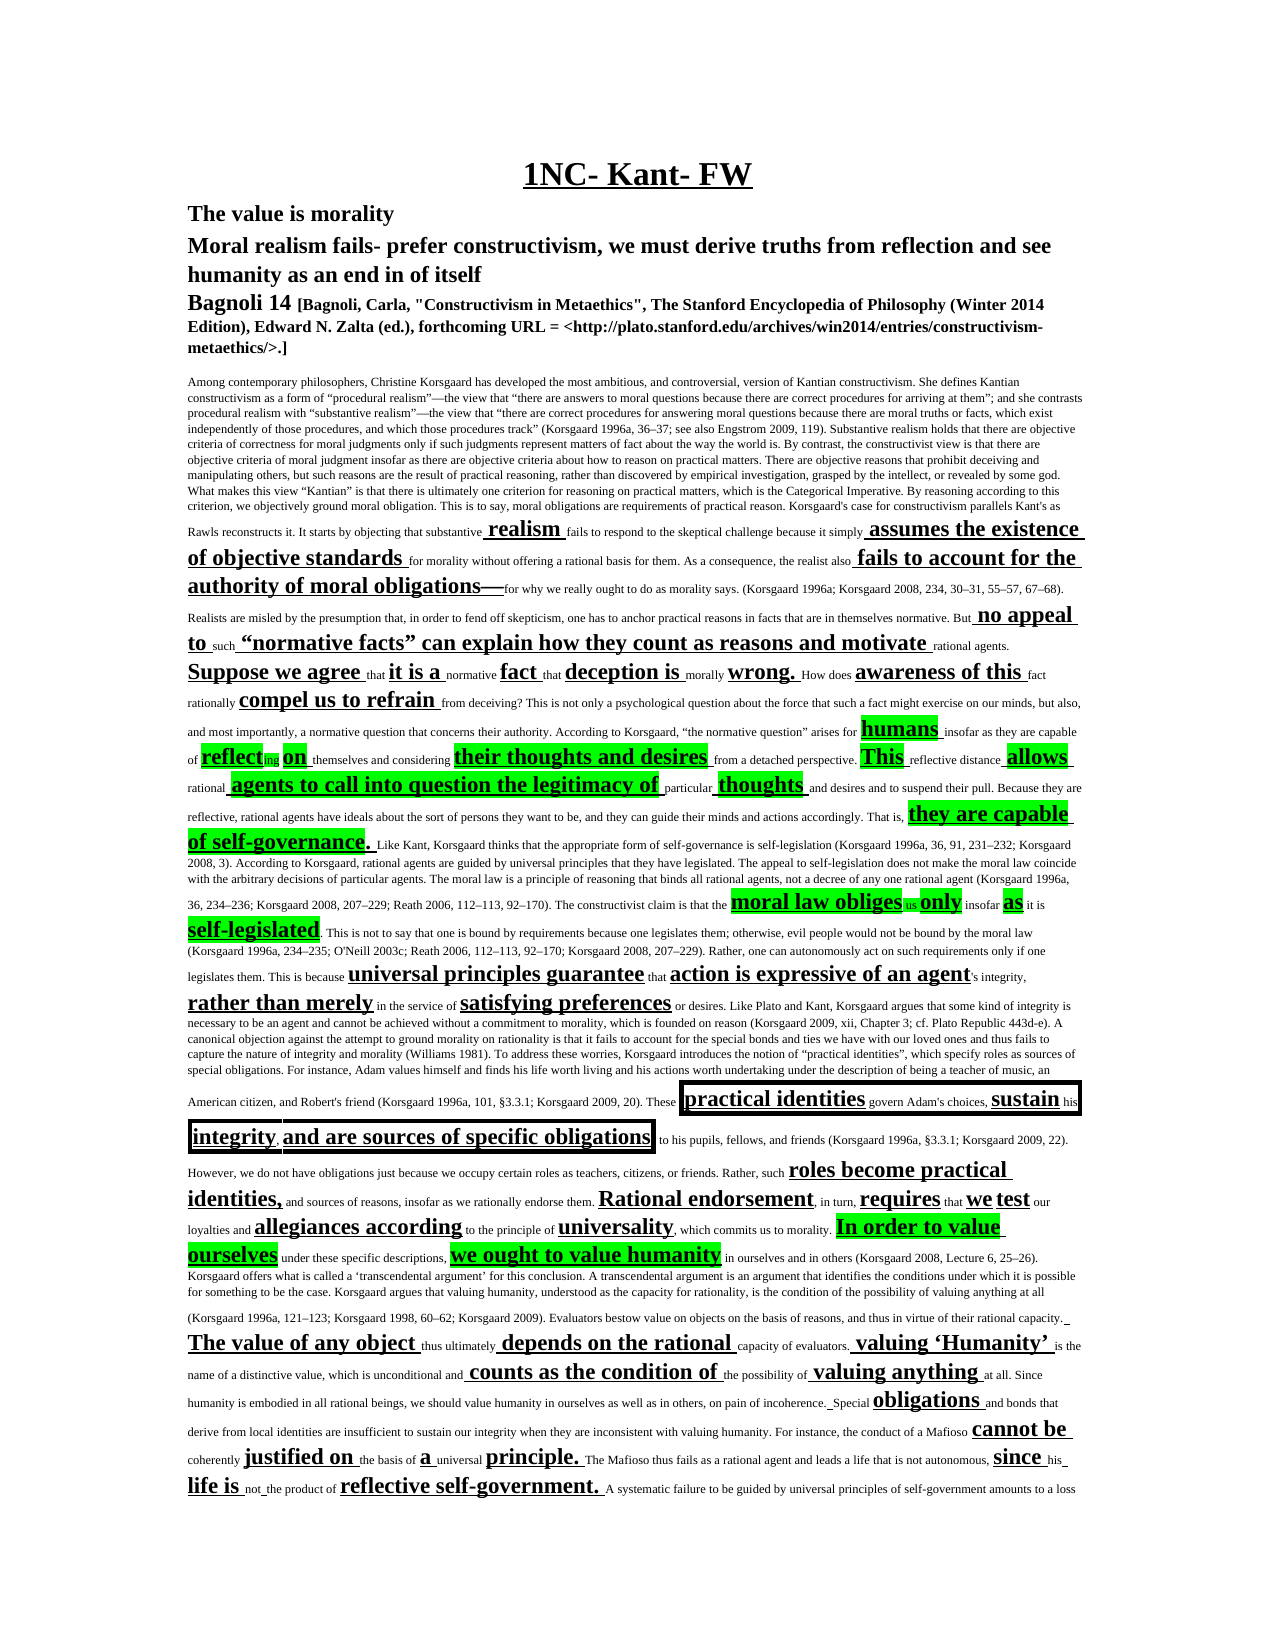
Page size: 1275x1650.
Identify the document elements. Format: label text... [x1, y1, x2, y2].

subtitle 1NC- Kant- FW [187, 154, 1087, 192]
subtitle The value is morality [187, 200, 1087, 226]
subtitle Moral realism fails- prefer constructivism, we must derive truths from reflection and see humanity as an end in of itself [187, 232, 1087, 287]
text Bagnoli 14 [Bagnoli, Carla, "Constructivism in Metaethics", The Stanford Encyclopedia of Philosophy (Winter 2014 Edition), Edward N. Zalta (ed.), forthcoming URL = <http://plato.stanford.edu/archives/win2014/entries/constructivism-metaethics/>.] [187, 289, 1087, 357]
